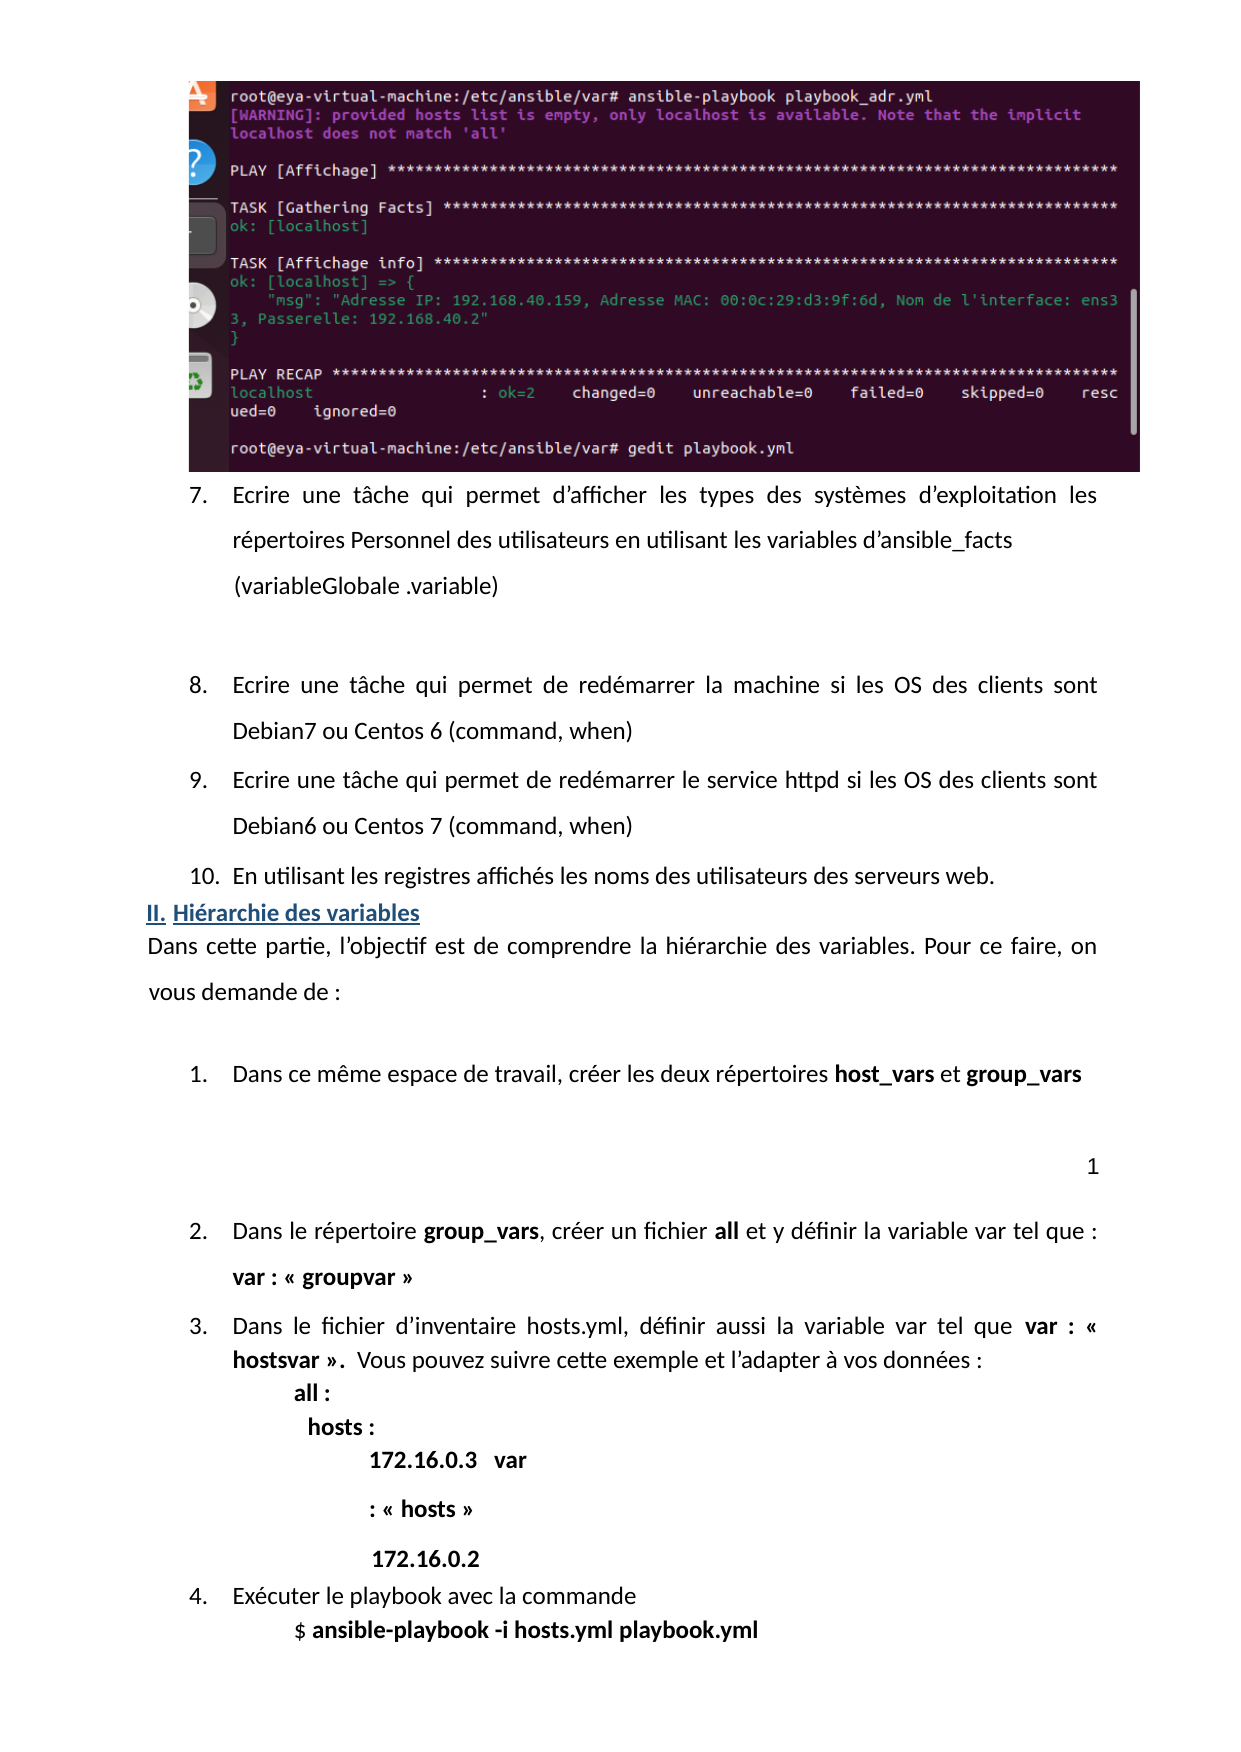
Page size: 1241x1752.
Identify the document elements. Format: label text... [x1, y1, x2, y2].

text 1 [147, 1153, 1099, 1180]
text all : [293, 1377, 1098, 1408]
picture [188, 81, 1141, 472]
list En utilisant les registres affichés les noms des utilisateurs des serveurs web. [189, 860, 1098, 891]
text 172.16.0.3 var : « hosts » [368, 1444, 528, 1524]
text (variableGlobale .variable) [234, 570, 1098, 601]
list Ecrire une tâche qui permet d’afficher les types des systèmes d’exploitation les répertoires Personnel des utilisateurs en utilisant les variables d’ansible_facts [189, 479, 1098, 555]
list Ecrire une tâche qui permet de redémarrer le service httpd si les OS des clients sont Debian6 ou Centos 7 (command, when) [189, 765, 1098, 841]
text $ ansible-playbook -i hosts.yml playbook.yml [293, 1614, 1098, 1644]
text 172.16.0.2 [371, 1543, 1098, 1573]
text II. Hiérarchie des variables [146, 897, 754, 928]
text hosts : [307, 1411, 1098, 1441]
list Ecrire une tâche qui permet de redémarrer la machine si les OS des clients sont Debian7 ou Centos 6 (command, when) [189, 669, 1098, 746]
list Dans le répertoire group_vars, créer un fichier all et y définir la variable var tel que : var : « groupvar » [189, 1215, 1098, 1291]
list Exécuter le playbook avec la commande [189, 1580, 1098, 1611]
list Dans le fichier d’inventaire hosts.yml, définir aussi la variable var tel que var : « hostsvar ». Vous pouvez suivre cette exemple et l’adapter à vos données : [189, 1310, 1098, 1374]
text Dans cette partie, l’objectif est de comprendre la hiérarchie des variables. Pour ce faire, on vous demande de : [147, 930, 1098, 1007]
list Dans ce même espace de travail, créer les deux répertoires host_vars et group_vars [189, 1058, 1098, 1089]
